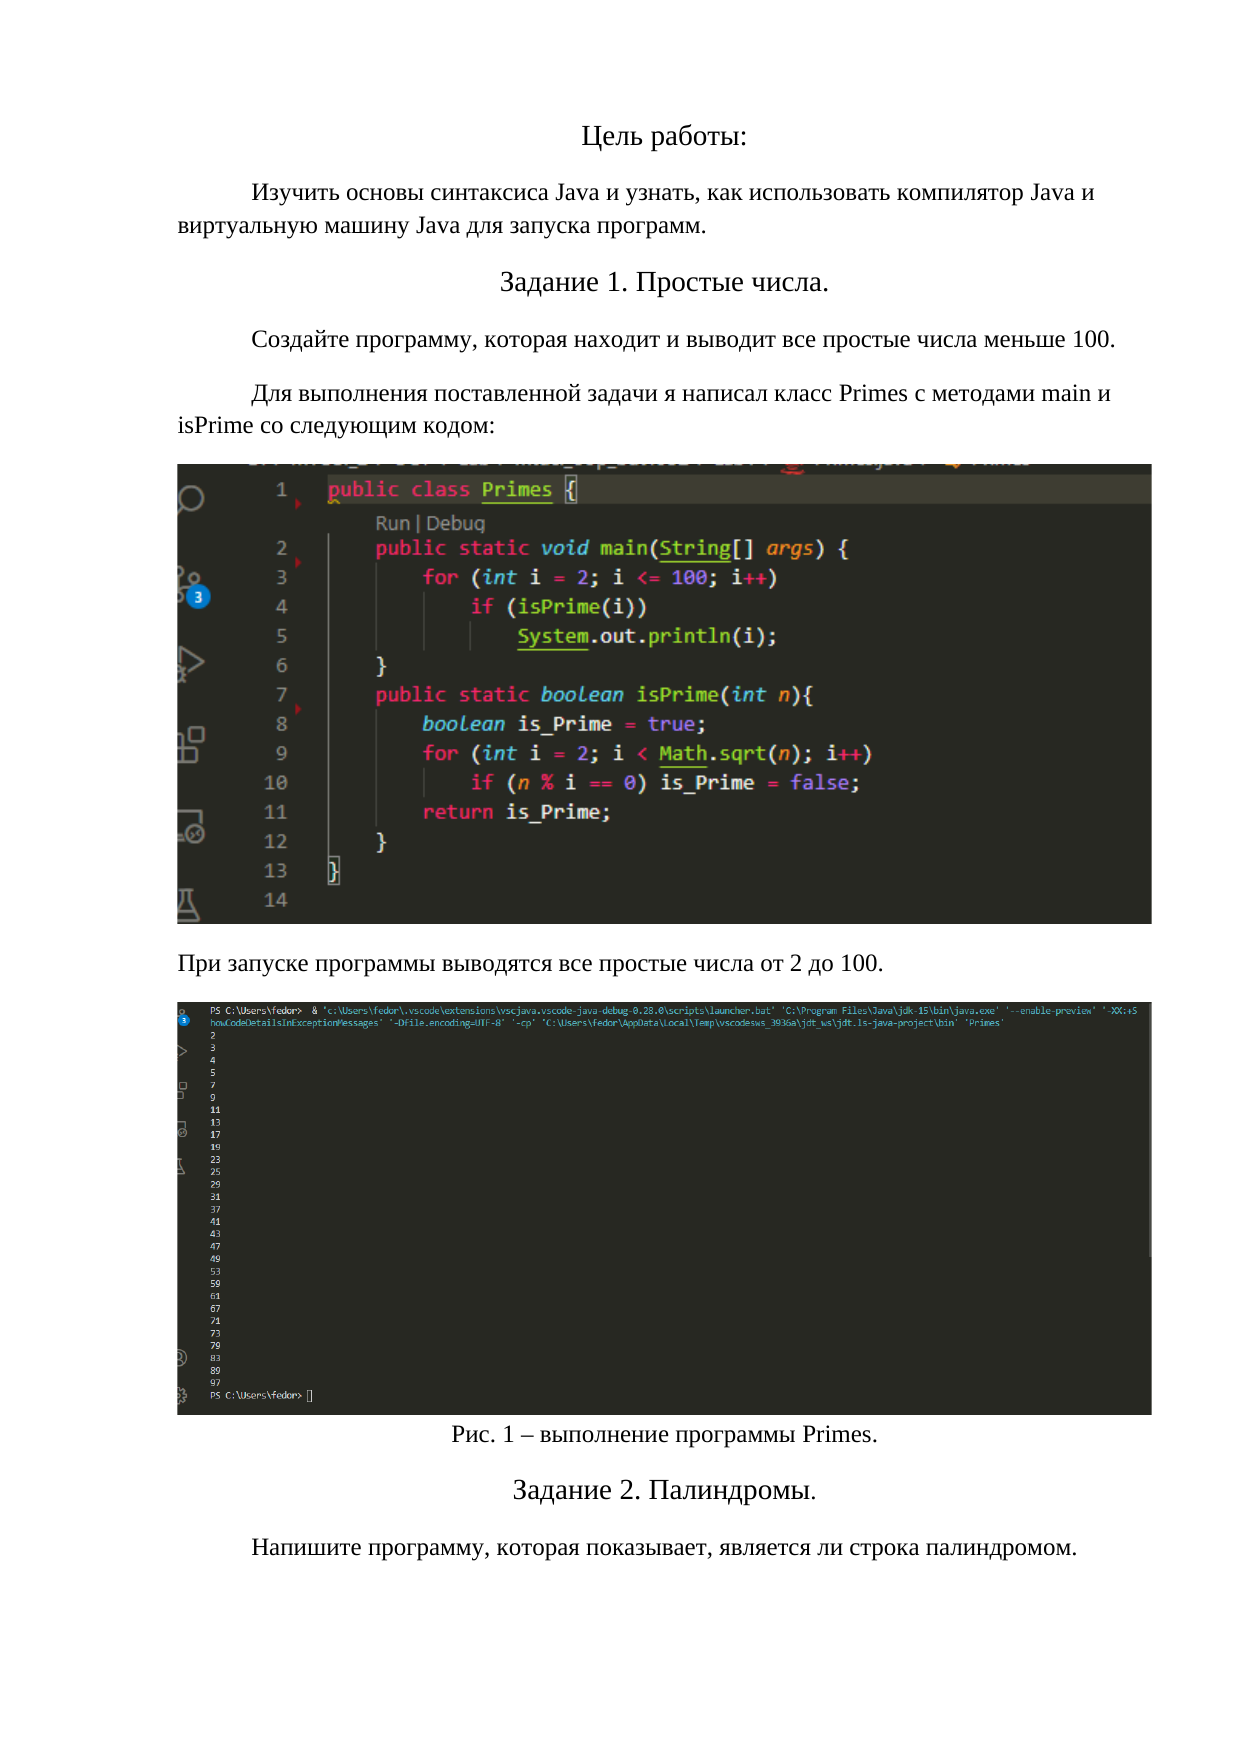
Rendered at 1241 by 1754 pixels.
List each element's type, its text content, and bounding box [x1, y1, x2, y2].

picture [177, 464, 1152, 924]
text Задание 2. Палиндромы. [177, 1472, 1152, 1506]
text Для выполнения поставленной задачи я написал класс Primes с методами main и isPrime со следующим кодом: [177, 378, 1152, 439]
text Создайте программу, которая находит и выводит все простые числа меньше 100. [177, 324, 1152, 352]
text Цель работы: [177, 118, 1152, 152]
text При запуске программы выводятся все простые числа от 2 до 100. [177, 948, 1152, 977]
text Задание 1. Простые числа. [177, 264, 1152, 298]
text Рис. 1 – выполнение программы Primes. [177, 1415, 1152, 1447]
picture [177, 1002, 1152, 1415]
text Напишите программу, которая показывает, является ли строка палиндромом. [177, 1532, 1152, 1561]
text Изучить основы синтаксиса Java и узнать, как использовать компилятор Java и виртуальную машину Java для запуска программ. [177, 177, 1152, 239]
